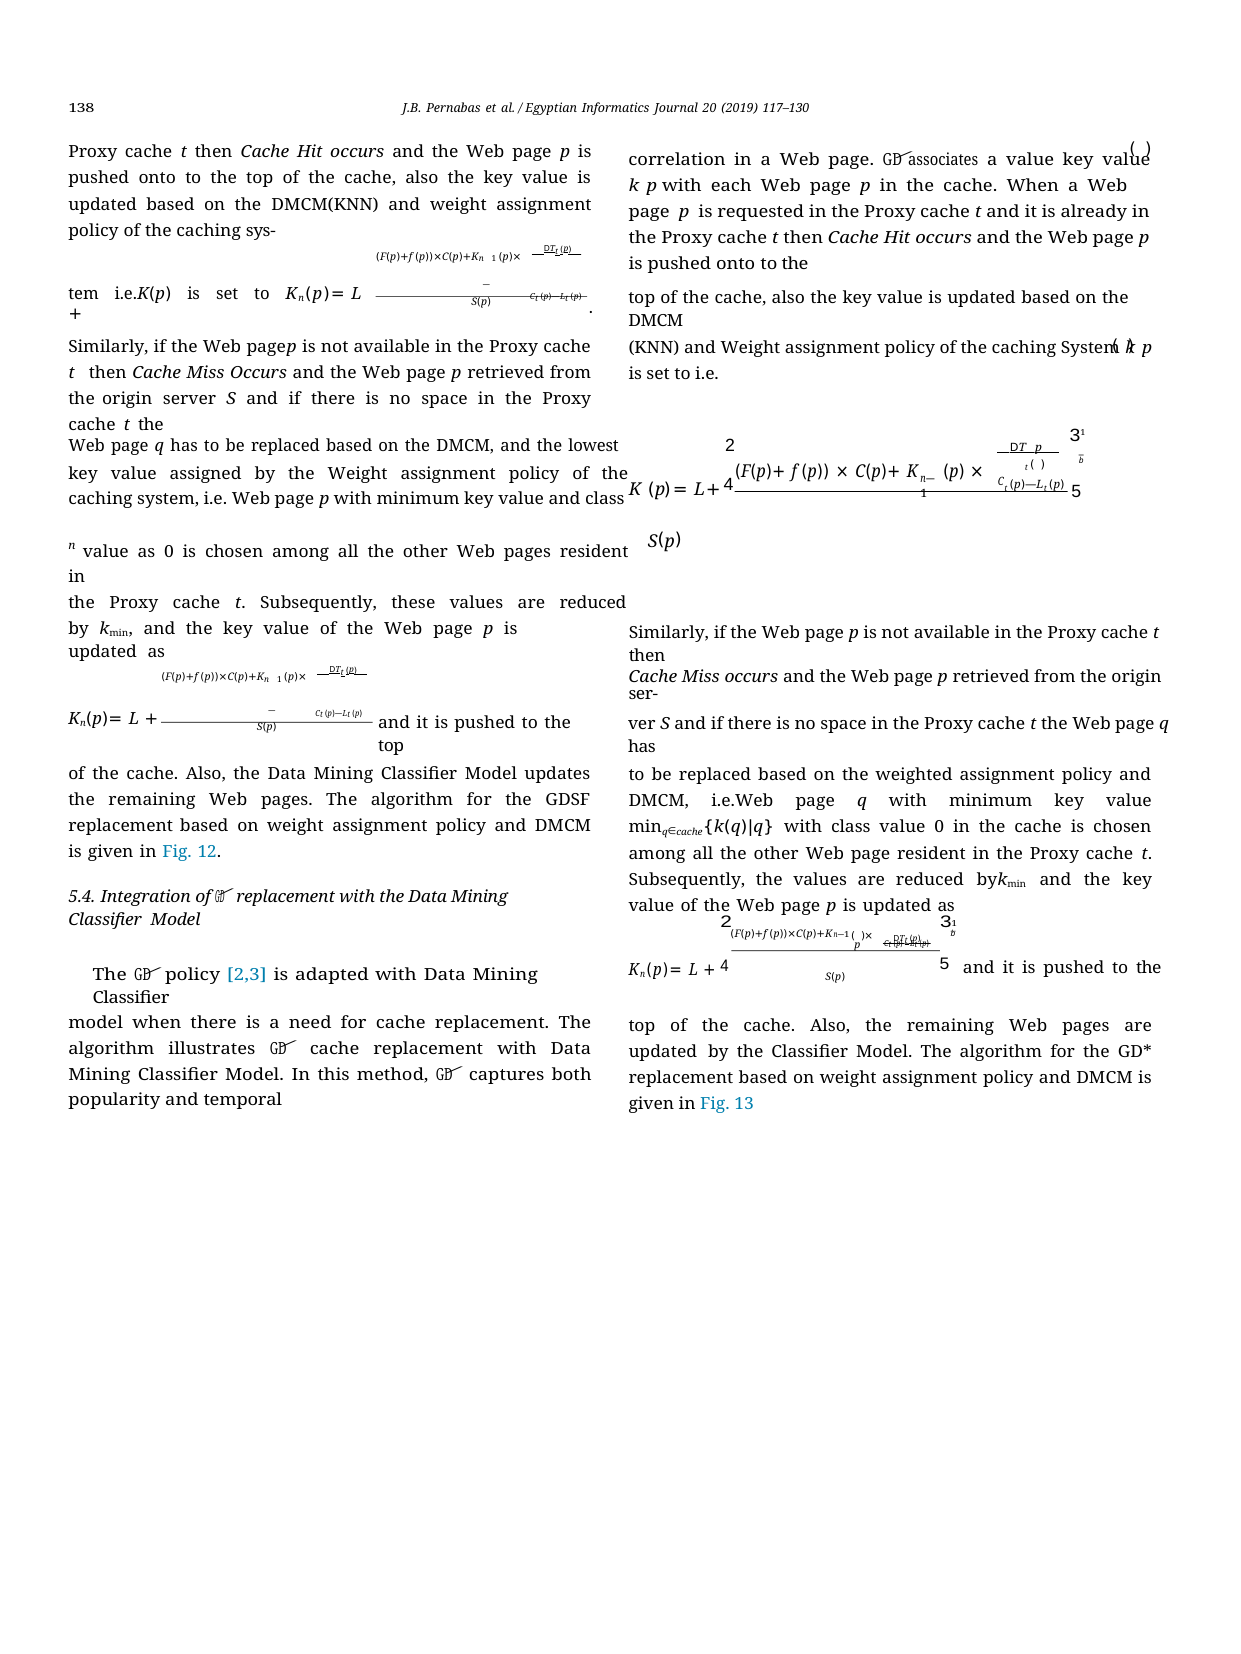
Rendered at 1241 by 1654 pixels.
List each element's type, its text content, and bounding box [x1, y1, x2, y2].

text Similarly, if the Web page p is not available in the Proxy cache t then [628, 621, 1184, 666]
text by kmin, and the key value of the Web page p is updated as [68, 616, 595, 662]
text the Proxy cache t. Subsequently, these values are reduced [68, 591, 647, 613]
text Proxy cache t then Cache Hit occurs and the Web page p is pushed onto to the top of the cache, also the key value is updated based on the DMCM(KNN) and weight assignment policy of the caching sys- [68, 140, 591, 241]
text Similarly, if the Web pagep is not available in the Proxy cache t then Cache Miss Occurs and the Web page p retrieved from the origin server S and if there is no space in the Proxy cache t the [68, 335, 591, 436]
text Web page q has to be replaced based on the DMCM, and the lowest 2 [68, 439, 739, 454]
list Integration of GD⁄ replacement with the Data Mining Classifier Model [68, 884, 577, 930]
text S(p) [825, 969, 849, 983]
text 5 and it is pushed to the [939, 963, 1184, 977]
text key value assigned by the Weight assignment policy of the caching system, i.e. Web page p with minimum key value and class n value as 0 is chosen among all the other Web pages resident in [68, 462, 647, 587]
text correlation in a Web page. GD⁄associates a value key value k p with each Web page p in the cache. When a Web page p is requested in the Proxy cache t and it is already in the Proxy cache t then Cache Hit occurs and the Web page p is pushed onto to the [628, 148, 1152, 274]
text tem i.e.K(p) is set to Kn(p)= L + [68, 282, 376, 324]
text model when there is a need for cache replacement. The algorithm illustrates GD⁄ cache replacement with Data Mining Classifier Model. In this method, GD⁄ captures both popularity and temporal [68, 1011, 591, 1110]
text DT p 31 [987, 439, 1184, 454]
text (KNN) and Weight assignment policy of the caching System k p is set to i.e. [628, 336, 1152, 384]
text The GD⁄ policy [2,3] is adapted with Data Mining Classifier [92, 963, 591, 1008]
text (p) × [943, 462, 987, 482]
text Kn(p)= L + [68, 707, 161, 729]
subtitle ( )= + S(p) [648, 481, 919, 553]
text top of the cache, also the key value is updated based on the DMCM [628, 286, 1184, 331]
picture [715, 1105, 722, 1113]
text t (p)—Lt (p) 5 [1004, 475, 1184, 495]
text (F(p)+ f (p)) × C(p)+ K [734, 462, 919, 481]
text n—1 [920, 470, 942, 501]
text ver S and if there is no space in the Proxy cache t the Web page q has [628, 712, 1184, 757]
text top of the cache. Also, the remaining Web pages are updated by the Classifier Model. The algorithm for the GD* replacement based on weight assignment policy and DMCM is given in Fig. 13 [628, 1013, 1152, 1114]
text of the cache. Also, the Data Mining Classifier Model updates the remaining Web pages. The algorithm for the GDSF replacement based on weight assignment policy and DMCM is given in Fig. 12. [68, 762, 591, 862]
text Ct (p)—Lt (p) . [529, 282, 595, 319]
text and it is pushed to the top [378, 711, 595, 757]
text Kn(p)= L + 4 [628, 963, 735, 979]
text Cache Miss occurs and the Web page p retrieved from the origin ser- [628, 669, 1184, 703]
text to be replaced based on the weighted assignment policy and DMCM, i.e.Web page q with minimum key value minq∈cache{k(q)|q} with class value 0 in the cache is chosen among all the other Web page resident in the Proxy cache t. Subsequently, the values are reduced bykmin and the key value of the Web page p is updated as [628, 763, 1152, 917]
